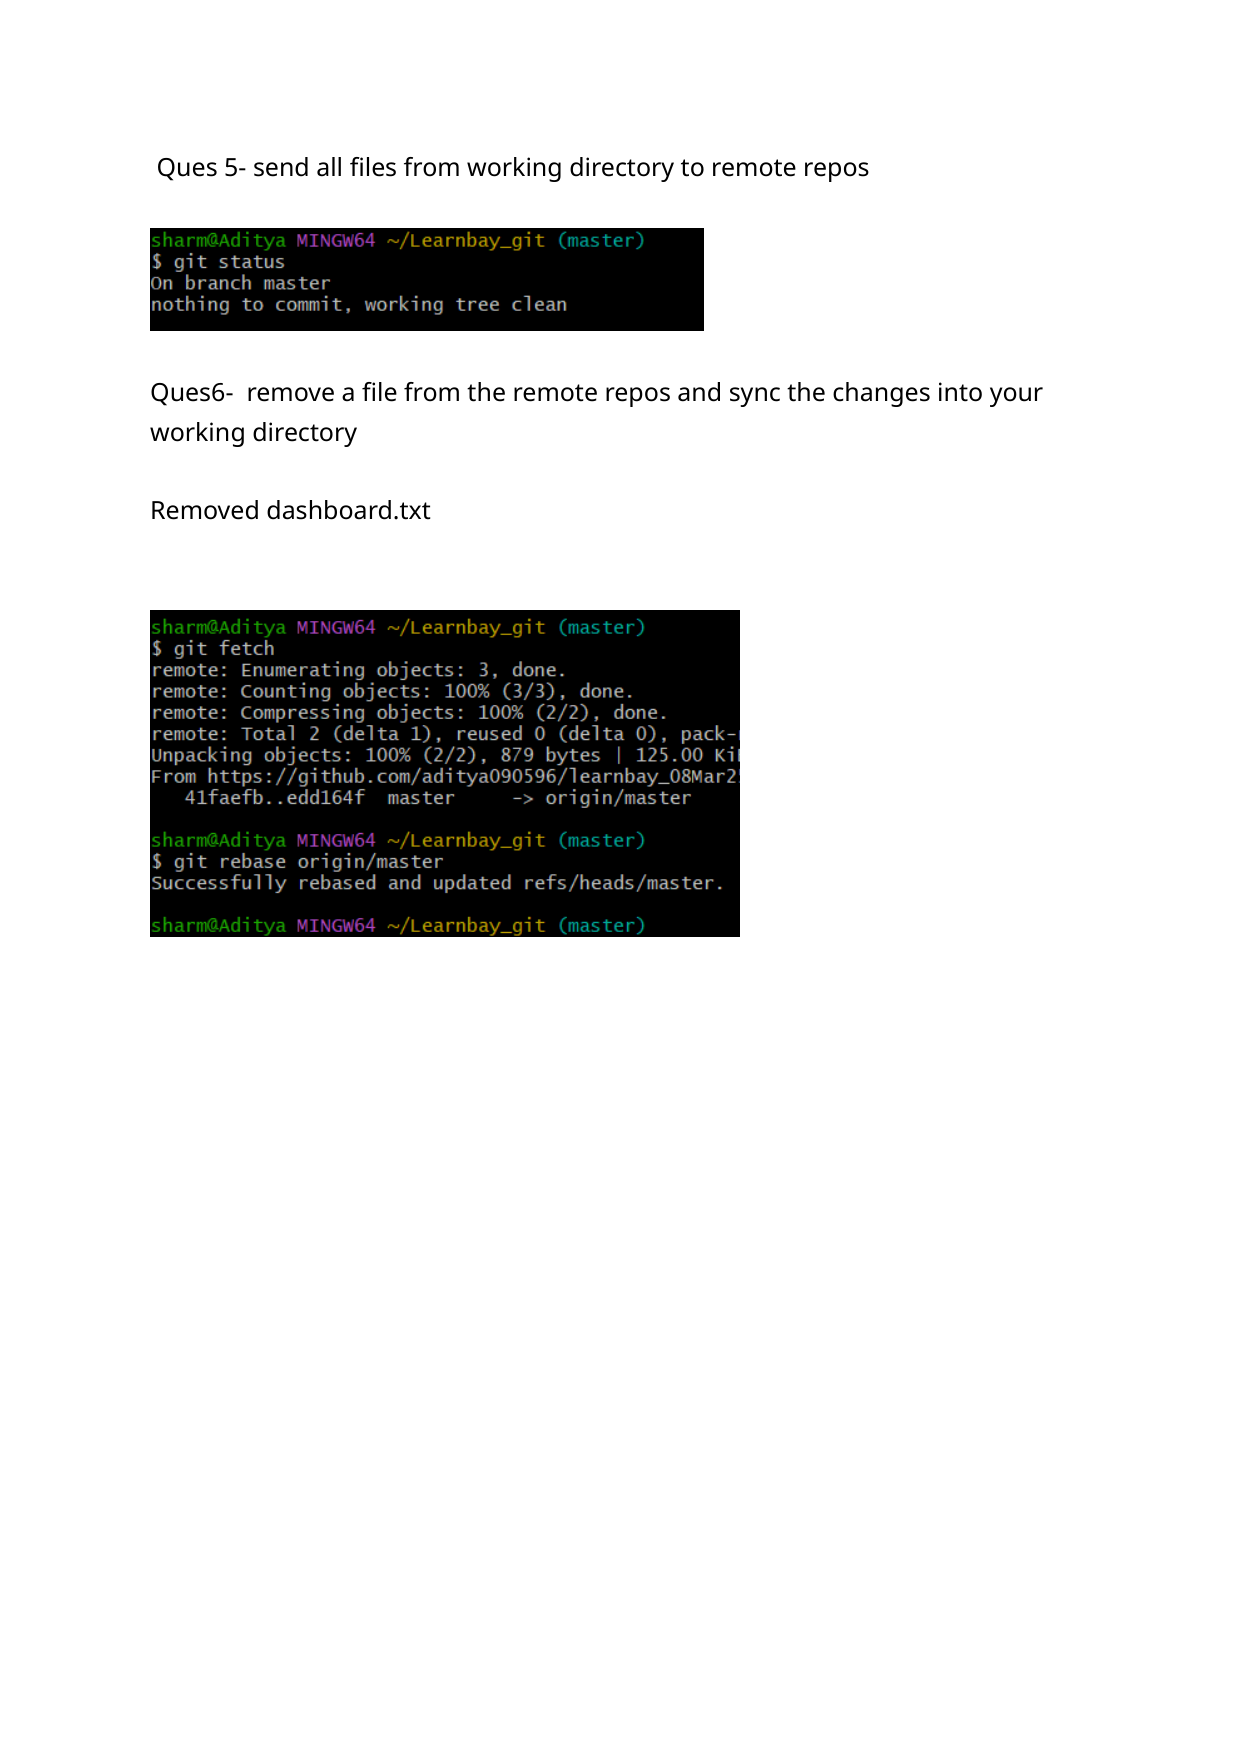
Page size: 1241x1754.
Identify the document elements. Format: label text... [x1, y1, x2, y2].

picture [150, 610, 740, 937]
picture [150, 228, 704, 331]
